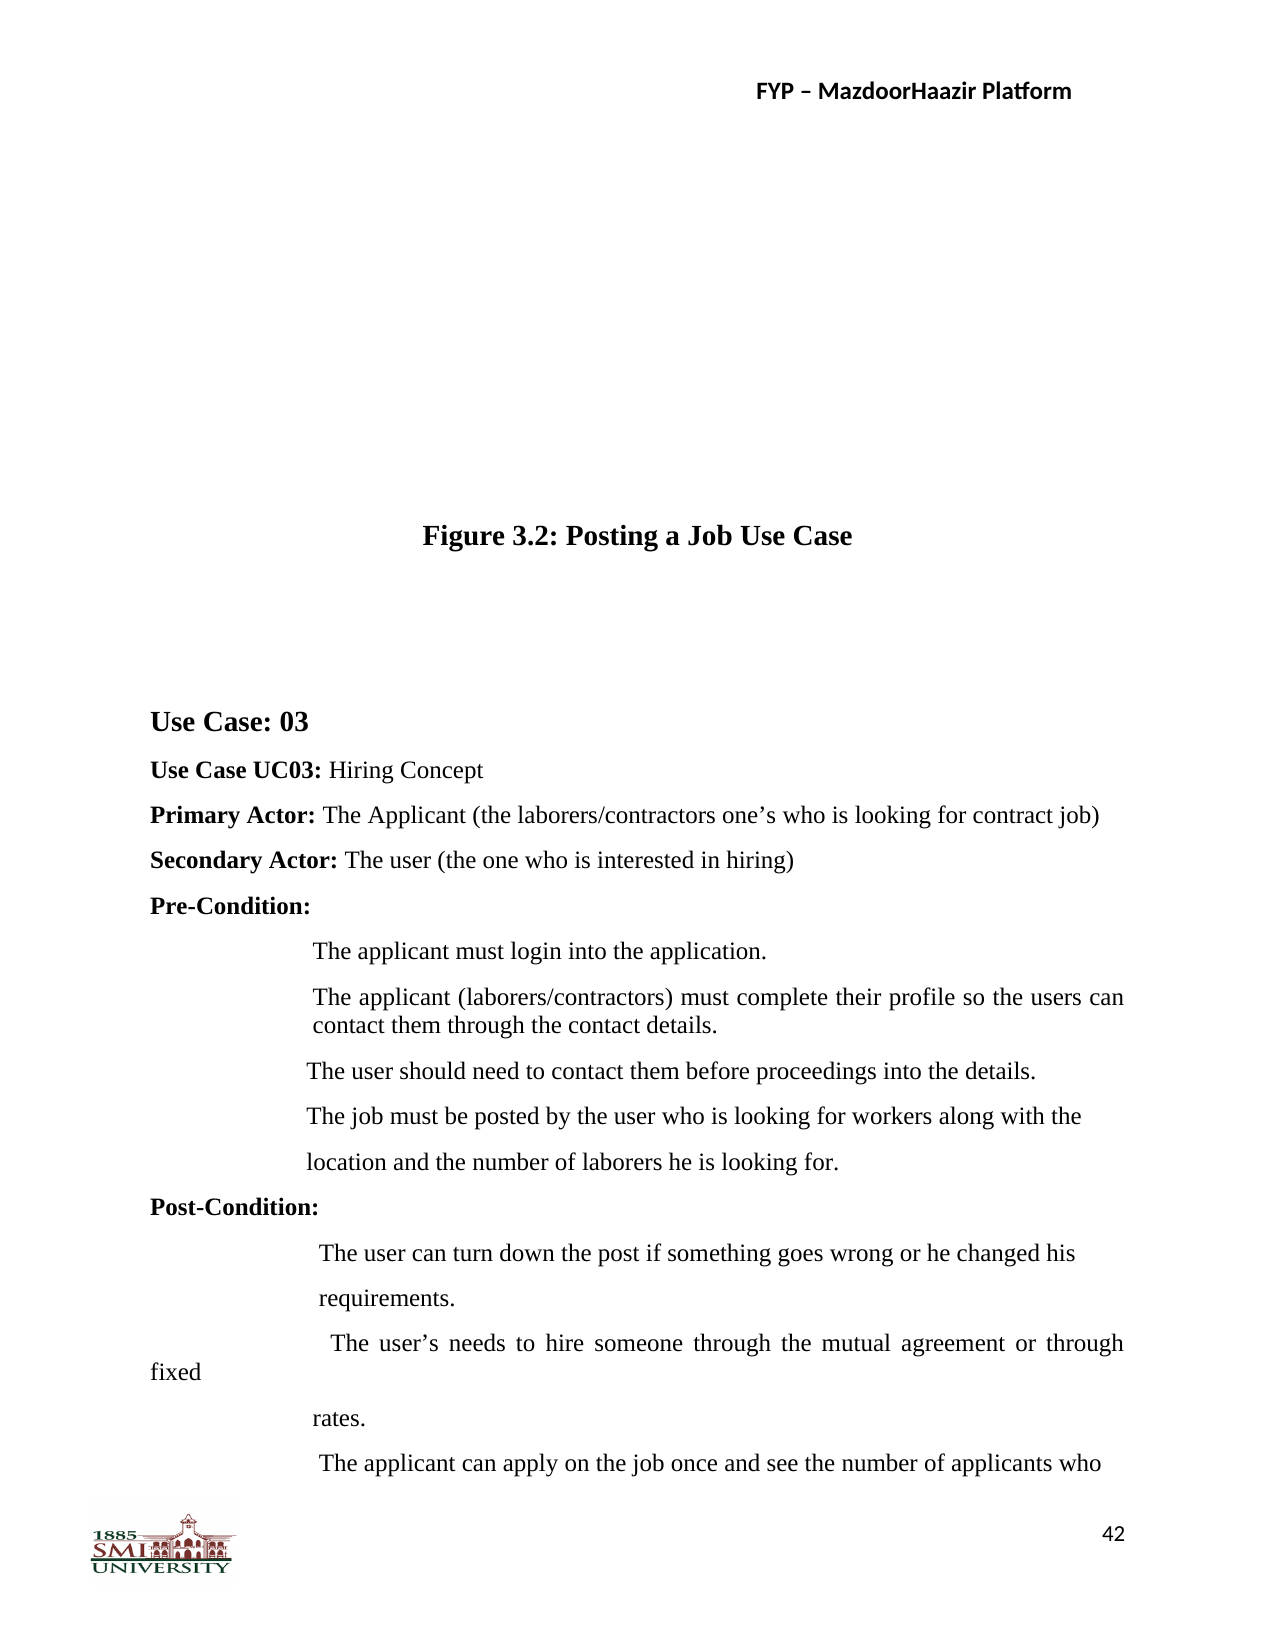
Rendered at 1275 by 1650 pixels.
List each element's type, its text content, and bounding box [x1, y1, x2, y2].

text location and the number of laborers he is looking for. [300, 1147, 1125, 1176]
text rates. [150, 1403, 1125, 1431]
picture [89, 1498, 239, 1588]
text The job must be posted by the user who is looking for workers along with the [225, 1101, 1125, 1130]
text The applicant (laborers/contractors) must complete their profile so the users can contact them through the contact details. [312, 982, 1125, 1039]
text Figure 3.2: Posting a Job Use Case [150, 518, 1125, 552]
text The applicant can apply on the job once and see the number of applicants who [150, 1448, 1125, 1477]
text The user should need to contact them before proceedings into the details. [225, 1056, 1125, 1085]
text Pre-Condition: [150, 891, 1125, 920]
text Secondary Actor: The user (the one who is interested in hiring) [150, 846, 1125, 874]
text Primary Actor: The Applicant (the laborers/contractors one’s who is looking for contract job) [150, 800, 1125, 829]
text requirements. [150, 1283, 1125, 1312]
text Post-Condition: [150, 1192, 1125, 1221]
text The user can turn down the post if something goes wrong or he changed his [300, 1238, 1125, 1266]
text The applicant must login into the application. [237, 936, 1125, 965]
text The user’s needs to hire someone through the mutual agreement or through fixed [150, 1328, 1125, 1386]
text Use Case UC03: Hiring Concept [150, 755, 1125, 783]
text Use Case: 03 [150, 704, 1125, 738]
